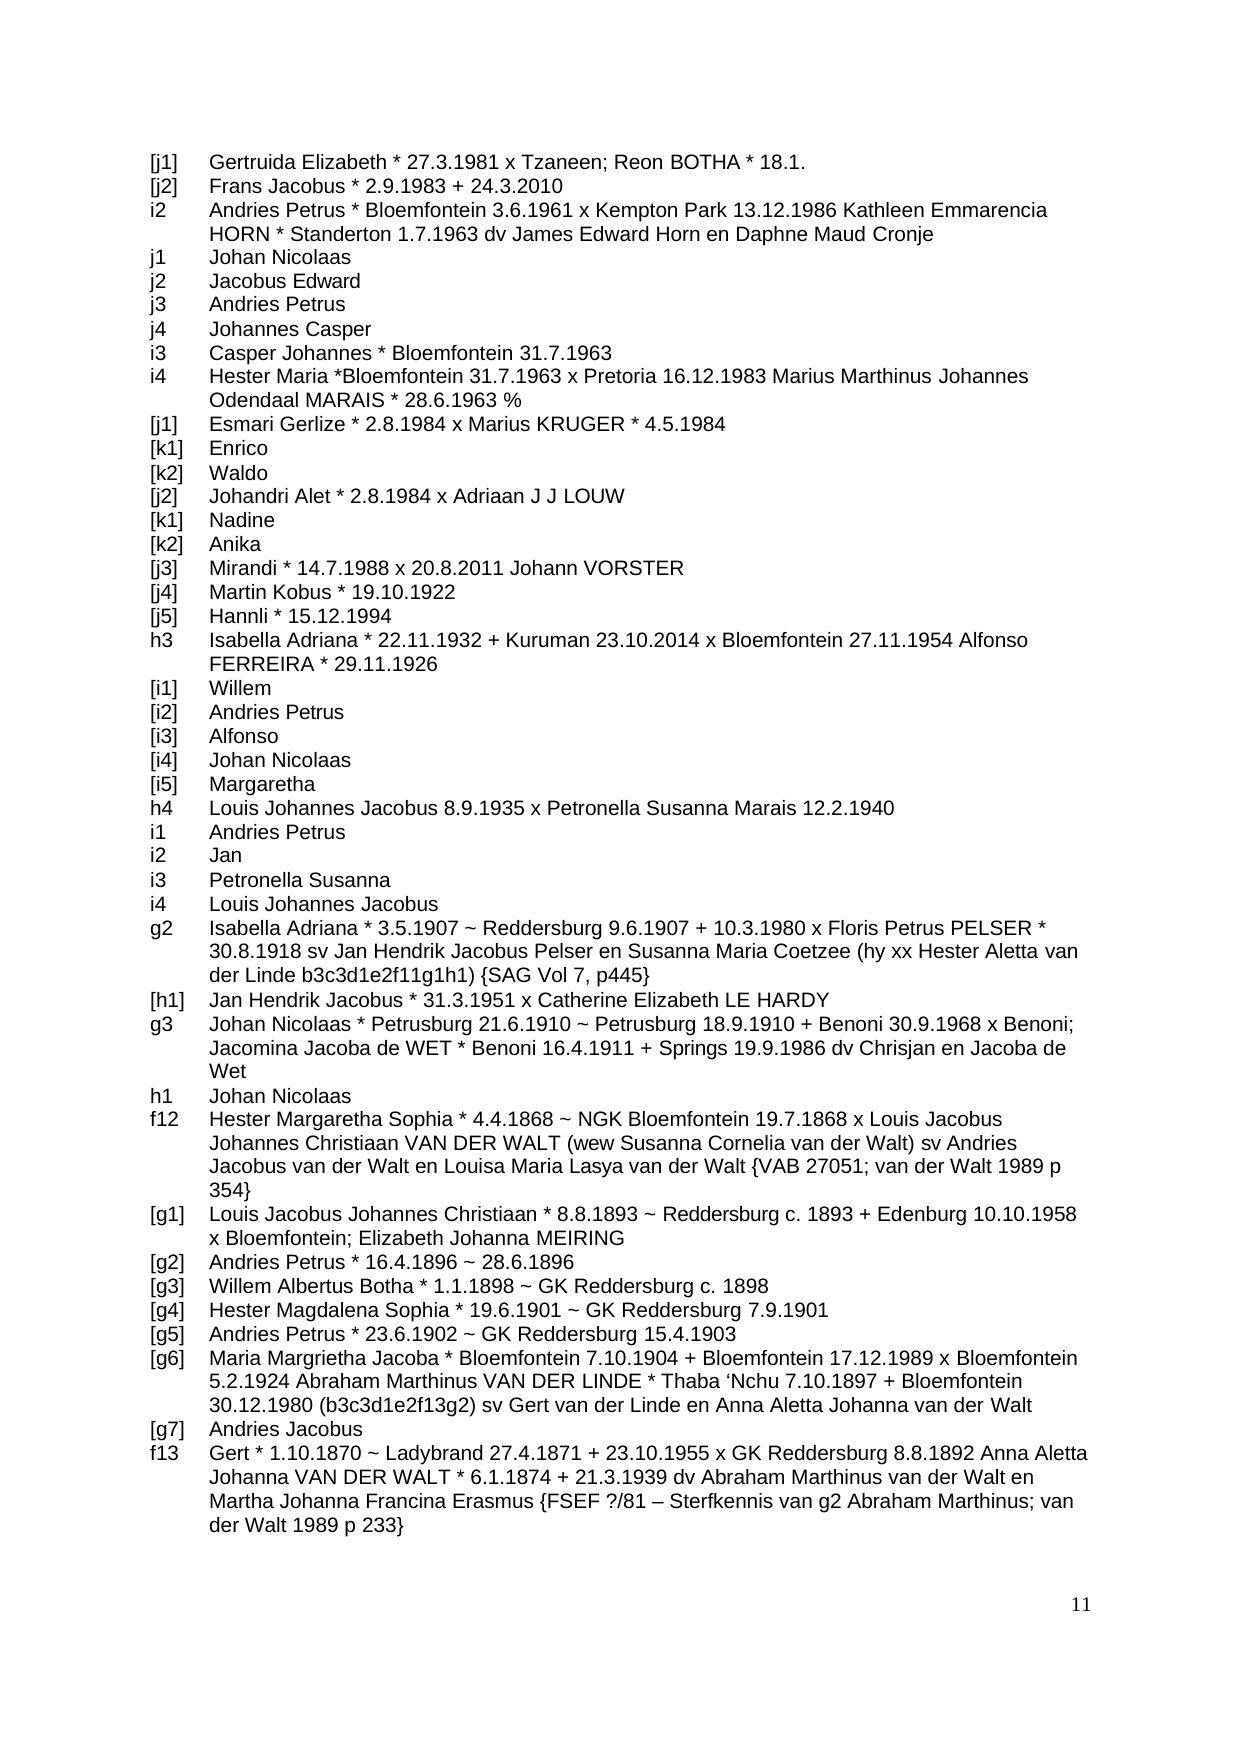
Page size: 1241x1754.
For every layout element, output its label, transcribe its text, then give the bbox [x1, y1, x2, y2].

text [g4] Hester Magdalena Sophia * 19.6.1901 ~ GK Reddersburg 7.9.1901 [g5] Andries Petrus * 23.6.1902 ~ GK Reddersburg 15.4.1903 [150, 1298, 830, 1346]
text [g3] Willem Albertus Botha * 1.1.1898 ~ GK Reddersburg c. 1898 [150, 1274, 1103, 1298]
text h1 Johan Nicolaas [150, 1083, 1103, 1107]
text [i2] Andries Petrus [i3] Alfonso [150, 700, 347, 748]
text [j1] Esmari Gerlize * 2.8.1984 x Marius KRUGER * 4.5.1984 [k1] Enrico [150, 412, 727, 460]
text h4 Louis Johannes Jacobus 8.9.1935 x Petronella Susanna Marais 12.2.1940 i1 Andries Petrus [150, 796, 901, 844]
text 11 [139, 1592, 1091, 1616]
text i3 Petronella Susanna [150, 867, 1103, 891]
text g2 Isabella Adriana * 3.5.1907 ~ Reddersburg 9.6.1907 + 10.3.1980 x Floris Petrus PELSER * 30.8.1918 sv Jan Hendrik Jacobus Pelser en Susanna Maria Coetzee (hy xx Hester Aletta van der Linde b3c3d1e2f11g1h1) {SAG Vol 7, p445} [150, 915, 1079, 987]
text f13 Gert * 1.10.1870 ~ Ladybrand 27.4.1871 + 23.10.1955 x GK Reddersburg 8.8.1892 Anna Aletta Johanna VAN DER WALT * 6.1.1874 + 21.3.1939 dv Abraham Marthinus van der Walt en Martha Johanna Francina Erasmus {FSEF ?/81 – Sterfkennis van g2 Abraham Marthinus; van der Walt 1989 p 233} [150, 1441, 1090, 1537]
text j1 Johan Nicolaas j2 Jacobus Edward j3 Andries Petrus [150, 246, 363, 316]
text i2 Andries Petrus * Bloemfontein 3.6.1961 x Kempton Park 13.12.1986 Kathleen Emmarencia HORN * Standerton 1.7.1963 dv James Edward Horn en Daphne Maud Cronje [150, 197, 1054, 245]
text [j5] Hannli * 15.12.1994 [150, 604, 1103, 628]
text [j2] Johandri Alet * 2.8.1984 x Adriaan J J LOUW [k1] Nadine [150, 484, 626, 532]
text i3 Casper Johannes * Bloemfontein 31.7.1963 [150, 340, 1103, 364]
text g3 Johan Nicolaas * Petrusburg 21.6.1910 ~ Petrusburg 18.9.1910 + Benoni 30.9.1968 x Benoni; Jacomina Jacoba de WET * Benoni 16.4.1911 + Springs 19.9.1986 dv Chrisjan en Jacoba de Wet [150, 1011, 1077, 1083]
text [h1] Jan Hendrik Jacobus * 31.3.1951 x Catherine Elizabeth LE HARDY [150, 987, 1103, 1011]
text [k2] Anika [150, 532, 1103, 556]
text i4 Hester Maria *Bloemfontein 31.7.1963 x Pretoria 16.12.1983 Marius Marthinus Johannes Odendaal MARAIS * 28.6.1963 % [150, 364, 1029, 412]
text [j3] Mirandi * 14.7.1988 x 20.8.2011 Johann VORSTER [j4] Martin Kobus * 19.10.1922 [150, 557, 686, 604]
text [g2] Andries Petrus * 16.4.1896 ~ 28.6.1896 [150, 1250, 1103, 1274]
text [k2] Waldo [150, 460, 1103, 484]
text [g7] Andries Jacobus [150, 1417, 1103, 1441]
text [i1] Willem [150, 676, 1103, 700]
text [j1] Gertruida Elizabeth * 27.3.1981 x Tzaneen; Reon BOTHA * 18.1. [j2] Frans Jacobus * 2.9.1983 + 24.3.2010 [150, 149, 809, 197]
text [g1] Louis Jacobus Johannes Christiaan * 8.8.1893 ~ Reddersburg c. 1893 + Edenburg 10.10.1958 x Bloemfontein; Elizabeth Johanna MEIRING [150, 1202, 1082, 1250]
text i2 Jan [150, 844, 1103, 867]
text [g6] Maria Margrietha Jacoba * Bloemfontein 7.10.1904 + Bloemfontein 17.12.1989 x Bloemfontein 5.2.1924 Abraham Marthinus VAN DER LINDE * Thaba ‘Nchu 7.10.1897 + Bloemfontein 30.12.1980 (b3c3d1e2f13g2) sv Gert van der Linde en Anna Aletta Johanna van der Walt [150, 1346, 1079, 1417]
text j4 Johannes Casper [150, 316, 1103, 340]
text f12 Hester Margaretha Sophia * 4.4.1868 ~ NGK Bloemfontein 19.7.1868 x Louis Jacobus Johannes Christiaan VAN DER WALT (wew Susanna Cornelia van der Walt) sv Andries Jacobus van der Walt en Louisa Maria Lasya van der Walt {VAB 27051; van der Walt 1989 p 354} [150, 1108, 1064, 1202]
text h3 Isabella Adriana * 22.11.1932 + Kuruman 23.10.2014 x Bloemfontein 27.11.1954 Alfonso FERREIRA * 29.11.1926 [150, 628, 1030, 676]
text i4 Louis Johannes Jacobus [150, 891, 1103, 915]
text [i4] Johan Nicolaas [i5] Margaretha [150, 748, 353, 796]
